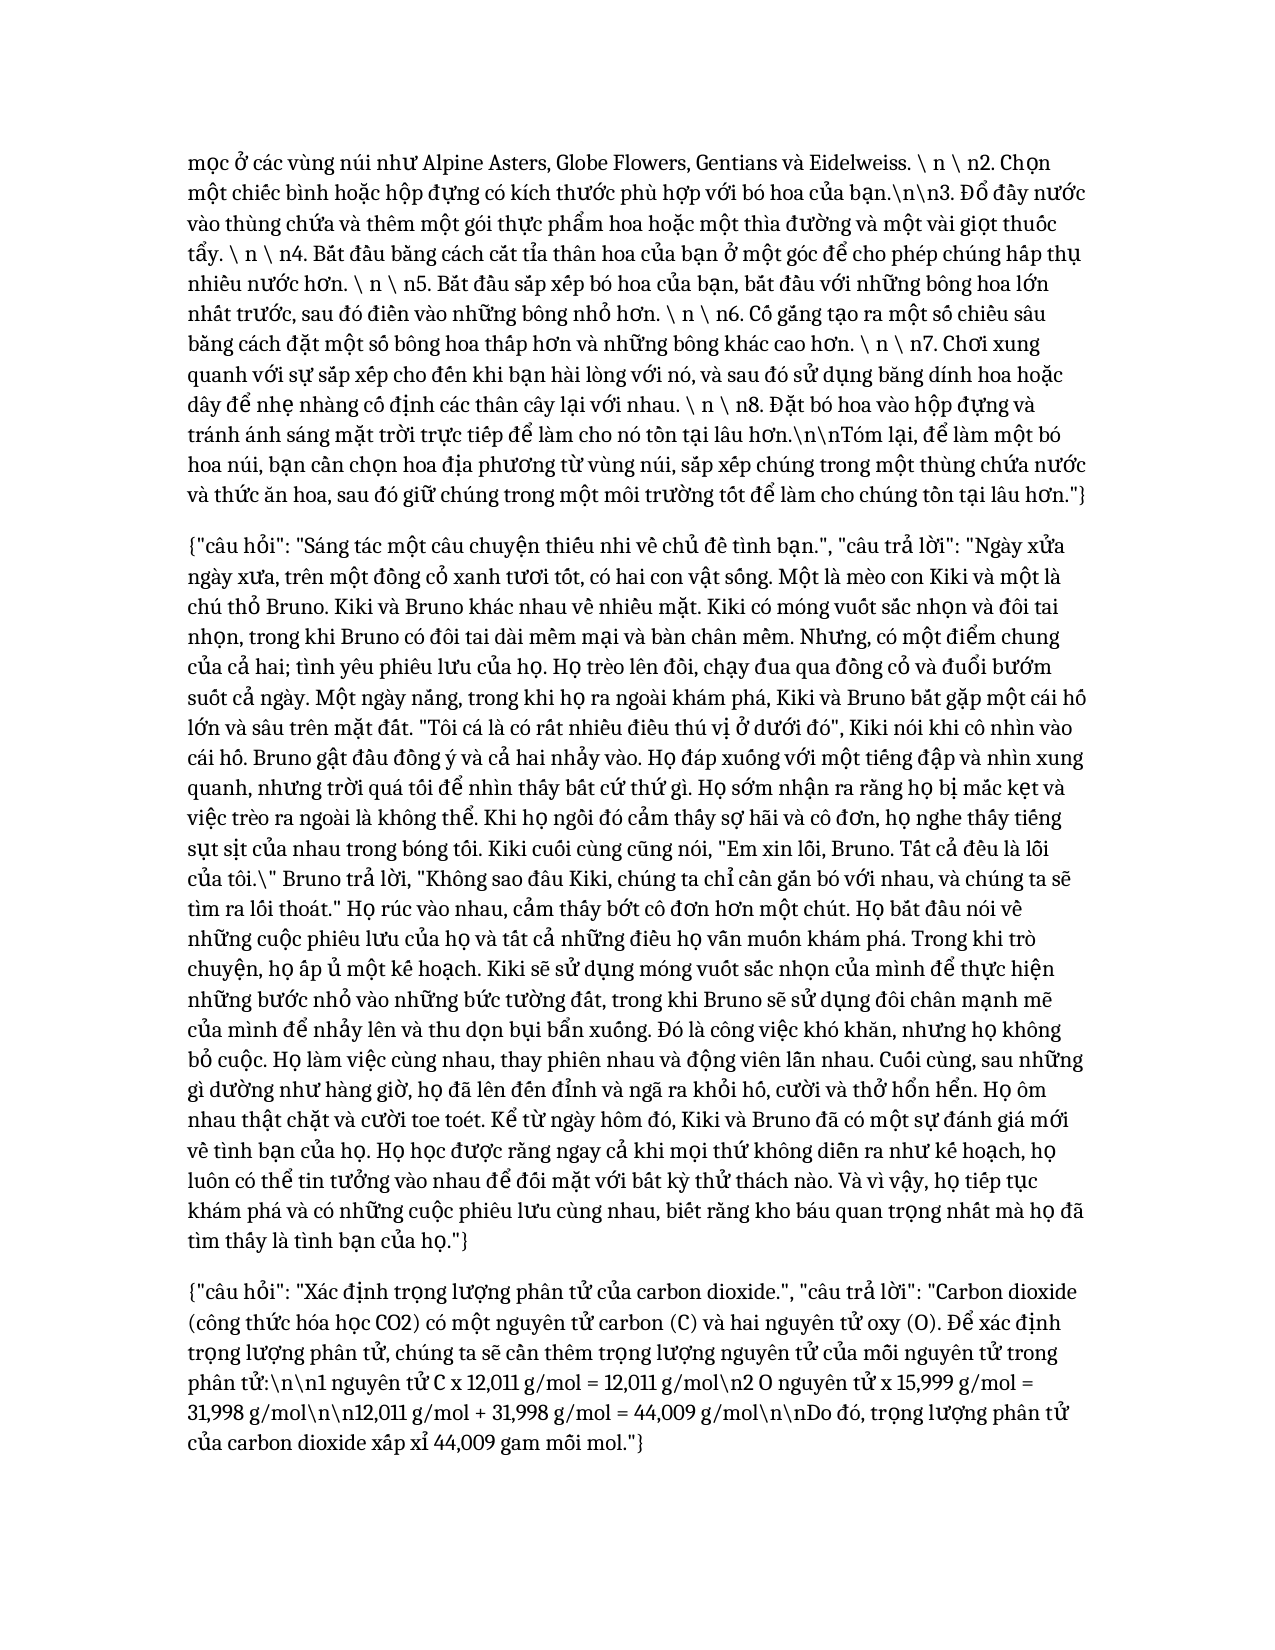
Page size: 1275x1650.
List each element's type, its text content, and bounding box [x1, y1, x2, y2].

text {"câu hỏi": "Xác định trọng lượng phân tử của carbon dioxide.", "câu trả lời": "Carbon dioxide (công thức hóa học CO2) có một nguyên tử carbon (C) và hai nguyên tử oxy (O). Để xác định trọng lượng phân tử, chúng ta sẽ cần thêm trọng lượng nguyên tử của mỗi nguyên tử trong phân tử:\n\n1 nguyên tử C x 12,011 g/mol = 12,011 g/mol\n2 O nguyên tử x 15,999 g/mol = 31,998 g/mol\n\n12,011 g/mol + 31,998 g/mol = 44,009 g/mol\n\nDo đó, trọng lượng phân tử của carbon dioxide xấp xỉ 44,009 gam mỗi mol."} [187, 1279, 1087, 1457]
text {"câu hỏi": "Sáng tác một câu chuyện thiếu nhi về chủ đề tình bạn.", "câu trả lời": "Ngày xửa ngày xưa, trên một đồng cỏ xanh tươi tốt, có hai con vật sống. Một là mèo con Kiki và một là chú thỏ Bruno. Kiki và Bruno khác nhau về nhiều mặt. Kiki có móng vuốt sắc nhọn và đôi tai nhọn, trong khi Bruno có đôi tai dài mềm mại và bàn chân mềm. Nhưng, có một điểm chung của cả hai; tình yêu phiêu lưu của họ. Họ trèo lên đồi, chạy đua qua đồng cỏ và đuổi bướm suốt cả ngày. Một ngày nắng, trong khi họ ra ngoài khám phá, Kiki và Bruno bắt gặp một cái hố lớn và sâu trên mặt đất. "Tôi cá là có rất nhiều điều thú vị ở dưới đó", Kiki nói khi cô nhìn vào cái hố. Bruno gật đầu đồng ý và cả hai nhảy vào. Họ đáp xuống với một tiếng đập và nhìn xung quanh, nhưng trời quá tối để nhìn thấy bất cứ thứ gì. Họ sớm nhận ra rằng họ bị mắc kẹt và việc trèo ra ngoài là không thể. Khi họ ngồi đó cảm thấy sợ hãi và cô đơn, họ nghe thấy tiếng sụt sịt của nhau trong bóng tối. Kiki cuối cùng cũng nói, "Em xin lỗi, Bruno. Tất cả đều là lỗi của tôi.\" Bruno trả lời, "Không sao đâu Kiki, chúng ta chỉ cần gắn bó với nhau, và chúng ta sẽ tìm ra lối thoát." Họ rúc vào nhau, cảm thấy bớt cô đơn hơn một chút. Họ bắt đầu nói về những cuộc phiêu lưu của họ và tất cả những điều họ vẫn muốn khám phá. Trong khi trò chuyện, họ ấp ủ một kế hoạch. Kiki sẽ sử dụng móng vuốt sắc nhọn của mình để thực hiện những bước nhỏ vào những bức tường đất, trong khi Bruno sẽ sử dụng đôi chân mạnh mẽ của mình để nhảy lên và thu dọn bụi bẩn xuống. Đó là công việc khó khăn, nhưng họ không bỏ cuộc. Họ làm việc cùng nhau, thay phiên nhau và động viên lẫn nhau. Cuối cùng, sau những gì dường như hàng giờ, họ đã lên đến đỉnh và ngã ra khỏi hố, cười và thở hổn hển. Họ ôm nhau thật chặt và cười toe toét. Kể từ ngày hôm đó, Kiki và Bruno đã có một sự đánh giá mới về tình bạn của họ. Họ học được rằng ngay cả khi mọi thứ không diễn ra như kế hoạch, họ luôn có thể tin tưởng vào nhau để đối mặt với bất kỳ thử thách nào. Và vì vậy, họ tiếp tục khám phá và có những cuộc phiêu lưu cùng nhau, biết rằng kho báu quan trọng nhất mà họ đã tìm thấy là tình bạn của họ."} [187, 533, 1087, 1254]
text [187, 150, 1087, 509]
